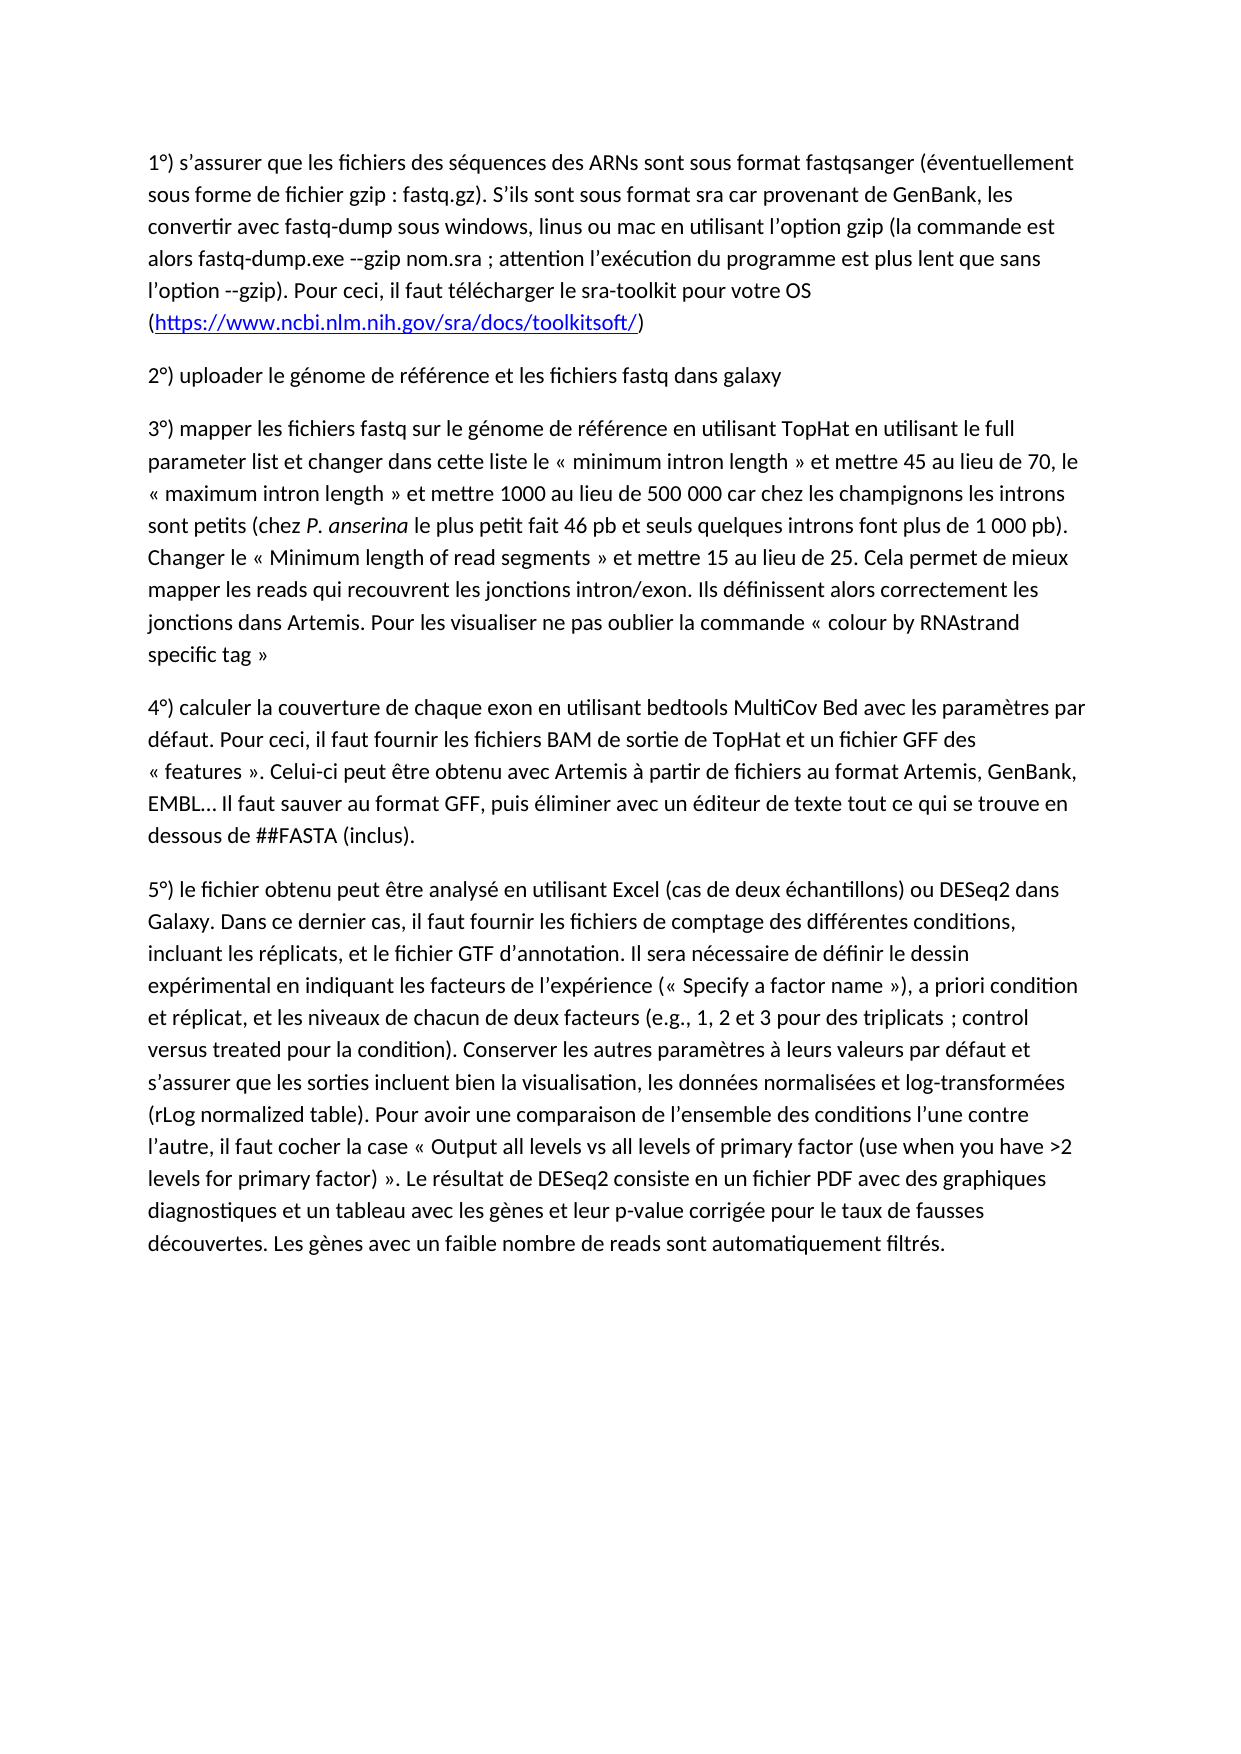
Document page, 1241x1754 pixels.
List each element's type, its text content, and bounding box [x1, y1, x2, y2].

text 3°) mapper les fichiers fastq sur le génome de référence en utilisant TopHat en utilisant le full parameter list et changer dans cette liste le « minimum intron length » et mettre 45 au lieu de 70, le « maximum intron length » et mettre 1000 au lieu de 500 000 car chez les champignons les introns sont petits (chez P. anserina le plus petit fait 46 pb et seuls quelques introns font plus de 1 000 pb). Changer le « Minimum length of read segments » et mettre 15 au lieu de 25. Cela permet de mieux mapper les reads qui recouvrent les jonctions intron/exon. Ils définissent alors correctement les jonctions dans Artemis. Pour les visualiser ne pas oublier la commande « colour by RNAstrand specific tag » [148, 414, 1093, 668]
text 4°) calculer la couverture de chaque exon en utilisant bedtools MultiCov Bed avec les paramètres par défaut. Pour ceci, il faut fournir les fichiers BAM de sortie de TopHat et un fichier GFF des « features ». Celui-ci peut être obtenu avec Artemis à partir de fichiers au format Artemis, GenBank, EMBL… Il faut sauver au format GFF, puis éliminer avec un éditeur de texte tout ce qui se trouve en dessous de ##FASTA (inclus). [148, 693, 1093, 850]
text 1°) s’assurer que les fichiers des séquences des ARNs sont sous format fastqsanger (éventuellement sous forme de fichier gzip : fastq.gz). S’ils sont sous format sra car provenant de GenBank, les convertir avec fastq-dump sous windows, linus ou mac en utilisant l’option gzip (la commande est alors fastq-dump.exe --gzip nom.sra ; attention l’exécution du programme est plus lent que sans l’option --gzip). Pour ceci, il faut télécharger le sra-toolkit pour votre OS (https://www.ncbi.nlm.nih.gov/sra/docs/toolkitsoft/) [148, 148, 1093, 337]
text 2°) uploader le génome de référence et les fichiers fastq dans galaxy [148, 362, 1093, 389]
text 5°) le fichier obtenu peut être analysé en utilisant Excel (cas de deux échantillons) ou DESeq2 dans Galaxy. Dans ce dernier cas, il faut fournir les fichiers de comptage des différentes conditions, incluant les réplicats, et le fichier GTF d’annotation. Il sera nécessaire de définir le dessin expérimental en indiquant les facteurs de l’expérience (« Specify a factor name »), a priori condition et réplicat, et les niveaux de chacun de deux facteurs (e.g., 1, 2 et 3 pour des triplicats ; control versus treated pour la condition). Conserver les autres paramètres à leurs valeurs par défaut et s’assurer que les sorties incluent bien la visualisation, les données normalisées et log-transformées (rLog normalized table). Pour avoir une comparaison de l’ensemble des conditions l’une contre l’autre, il faut cocher la case « Output all levels vs all levels of primary factor (use when you have >2 levels for primary factor) ». Le résultat de DESeq2 consiste en un fichier PDF avec des graphiques diagnostiques et un tableau avec les gènes et leur p-value corrigée pour le taux de fausses découvertes. Les gènes avec un faible nombre de reads sont automatiquement filtrés. [148, 875, 1093, 1257]
